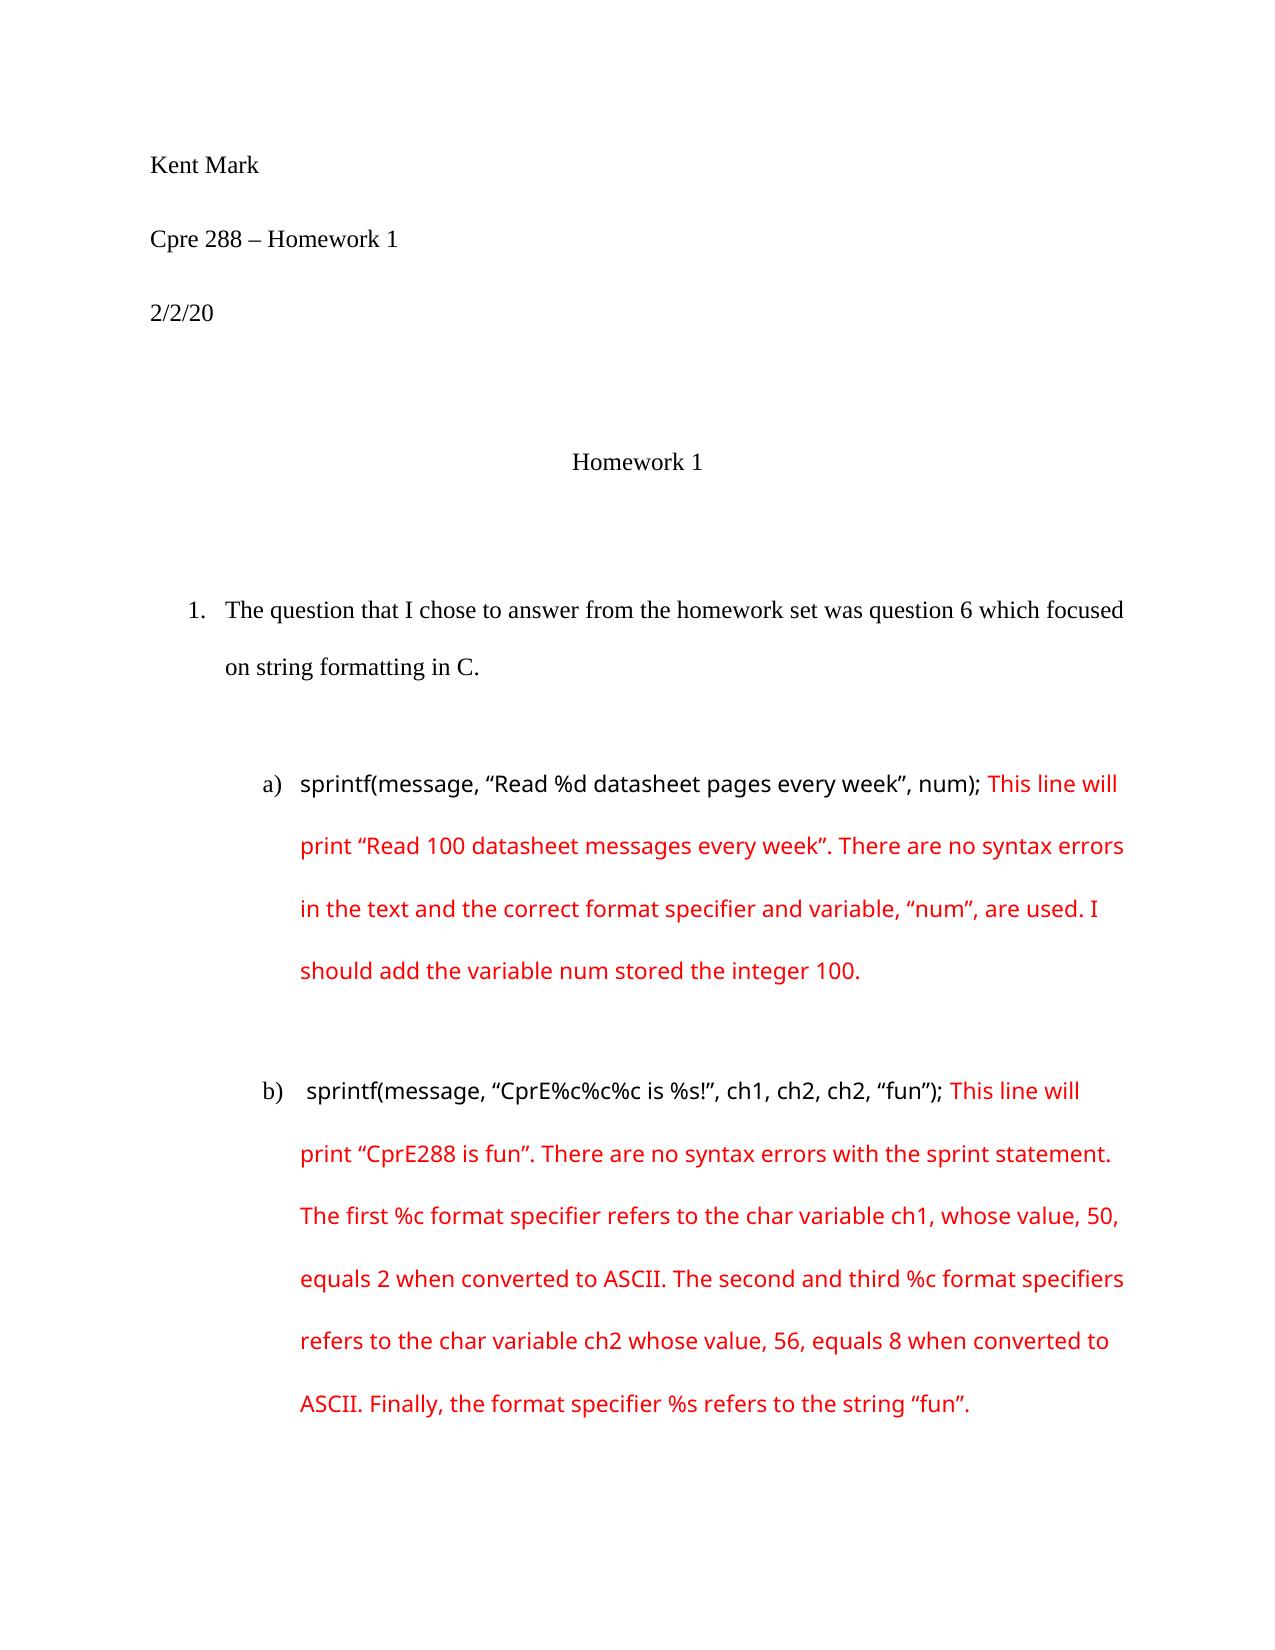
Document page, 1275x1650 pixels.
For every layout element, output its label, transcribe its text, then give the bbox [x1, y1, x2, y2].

text 2/2/20 [150, 298, 1125, 327]
text Kent Mark [150, 150, 1125, 179]
text Homework 1 [150, 447, 1125, 475]
list sprintf(message, “CprE%c%c%c is %s!”, ch1, ch2, ch2, “fun”); This line will print “CprE288 is fun”. There are no syntax errors with the sprint statement. The first %c format specifier refers to the char variable ch1, whose value, 50, equals 2 when converted to ASCII. The second and third %c format specifiers refers to the char variable ch2 whose value, 56, equals 8 when converted to ASCII. Finally, the format specifier %s refers to the string “fun”. [262, 1075, 1125, 1419]
list sprintf(message, “Read %d datasheet pages every week”, num); This line will print “Read 100 datasheet messages every week”. There are no syntax errors in the text and the correct format specifier and variable, “num”, are used. I should add the variable num stored the integer 100. [262, 767, 1125, 986]
list The question that I chose to answer from the homework set was question 6 which focused on string formatting in C. [187, 595, 1125, 681]
text Cpre 288 – Homework 1 [150, 224, 1125, 253]
